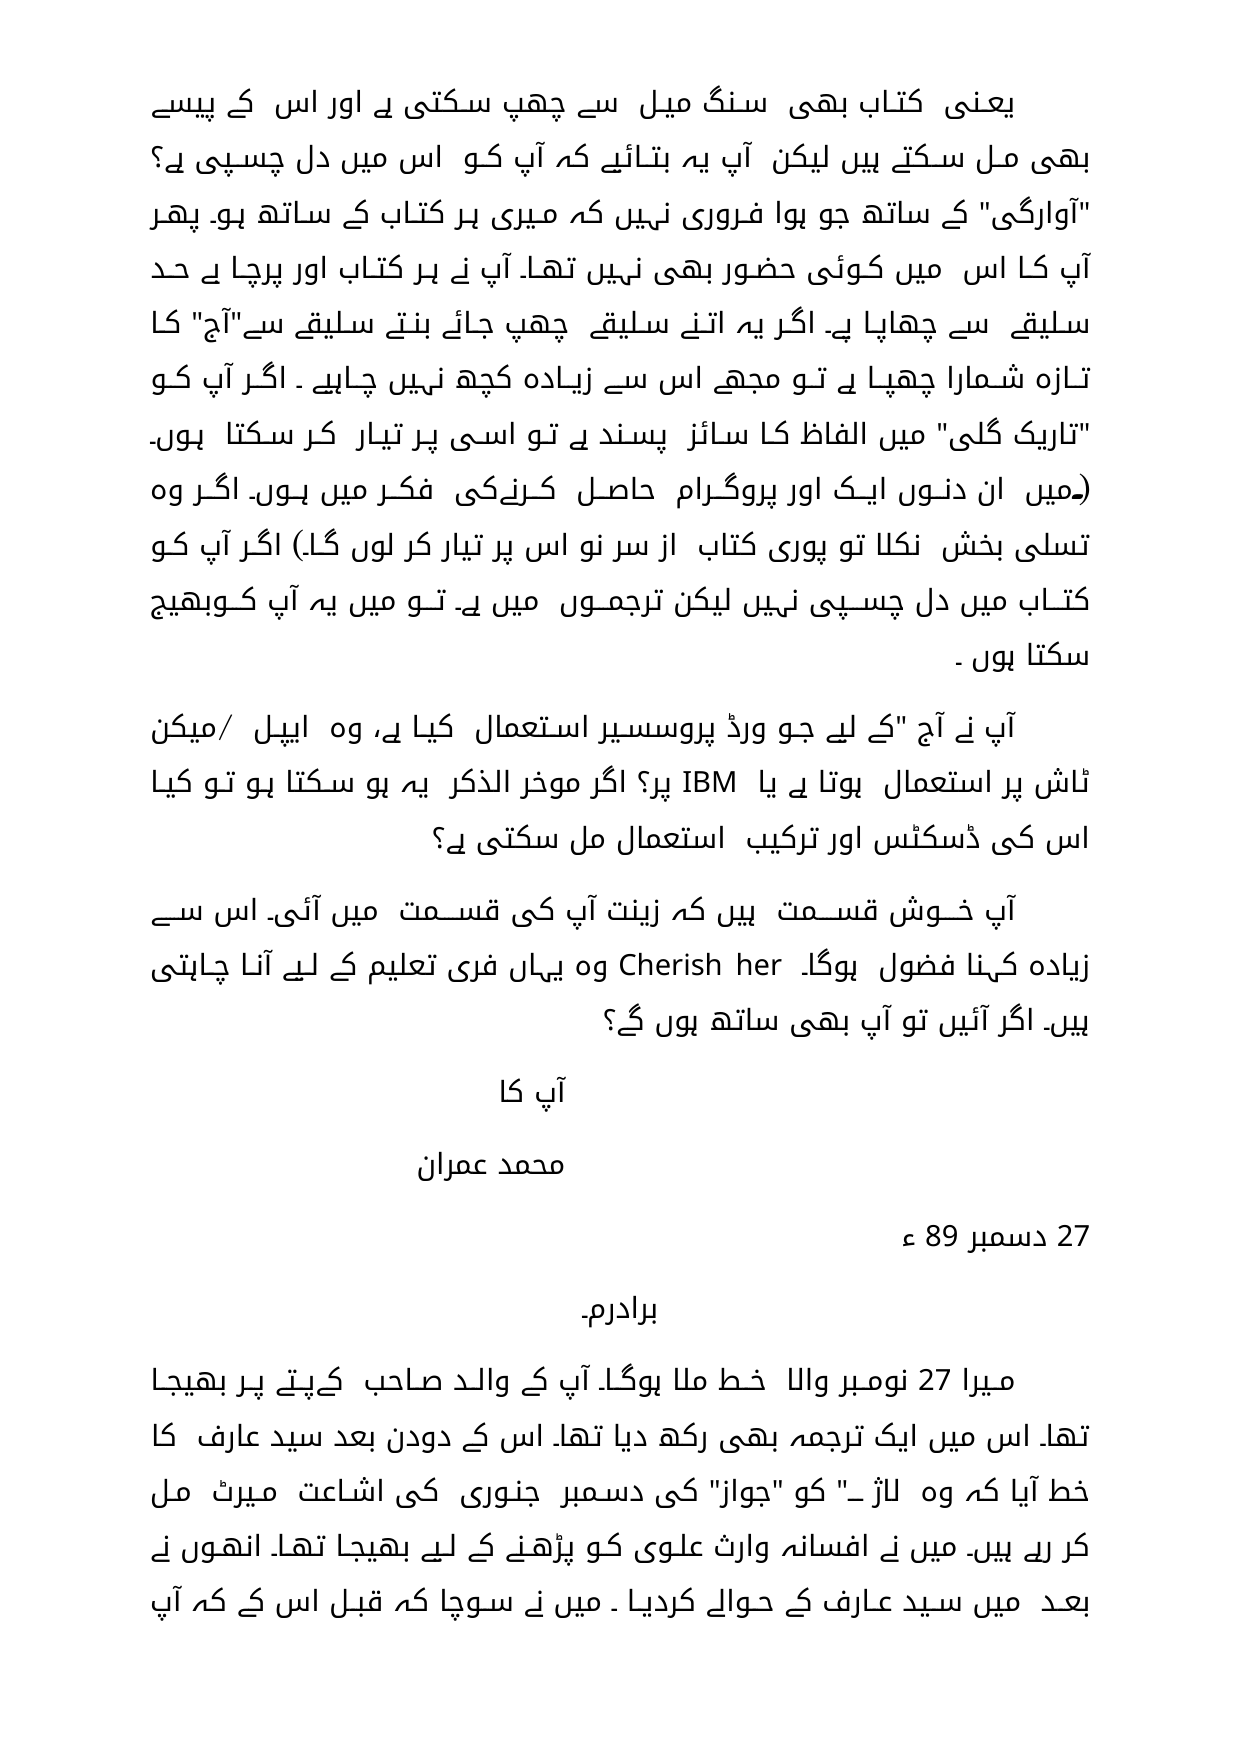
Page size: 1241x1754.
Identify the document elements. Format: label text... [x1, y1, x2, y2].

text آپ نے آج "کے لیے جو ورڈ پروسسیر استعمال کیا ہے، وہ ایپل /میکن ٹاش پر استعمال ہوتا ہے یا IBM پر؟ اگر موخر الذکر یہ ہو سکتا ہو تو کیا اس کی ڈسکٹس اور ترکیب استعمال مل سکتی ہے؟ [150, 700, 1090, 866]
text 27 دسمبر 89 ء [150, 1209, 1090, 1264]
text برادرم۔ [150, 1281, 1090, 1337]
text آپ کا [150, 1065, 1090, 1121]
text محمد عمران [150, 1137, 1090, 1193]
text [150, 1353, 1090, 1630]
text آپ خوش قسمت ہیں کہ زینت آپ کی قسمت میں آئی۔ اس سے زیادہ کہنا فضول ہوگا۔ Cherish her وہ یہاں فری تعلیم کے لیے آنا چاہتی ہیں۔ اگر آئیں تو آپ بھی ساتھ ہوں گے؟ [150, 883, 1090, 1049]
text یعنی کتاب بھی سنگ میل سے چھپ سکتی ہے اور اس کے پیسے بھی مل سکتے ہیں لیکن آپ یہ بتائیے کہ آپ کو اس میں دل چسپی ہے؟ "آوارگی" کے ساتھ جو ہوا فروری نہیں کہ میری ہر کتاب کے ساتھ ہو۔ پھر آپ کا اس میں کوئی حضور بھی نہیں تھا۔ آپ نے ہر کتاب اور پرچا بے حد سلیقے سے چھاپا پے۔ اگر یہ اتنے سلیقے چھپ جائے بنتے سلیقے سے"آج" کا تازہ شمارا چھپا ہے تو مجھے اس سے زیادہ کچھ نہیں چاہیے ۔ اگر آپ کو "تاریک گلی" میں الفاظ کا سائز پسند ہے تو اسی پر تیار کر سکتا ہوں۔ (میں ان دنوں ایک اور پروگرام حاصل کرنےکی فکر میں ہوں۔ اگر وہ تسلی بخش نکلا تو پوری کتاب از سر نو اس پر تیار کر لوں گا۔) اگر آپ کو کتاب میں دل چسپی نہیں لیکن ترجموں میں ہے۔ تو میں یہ آپ کوبھیج سکتا ہوں ۔ [150, 75, 1090, 683]
